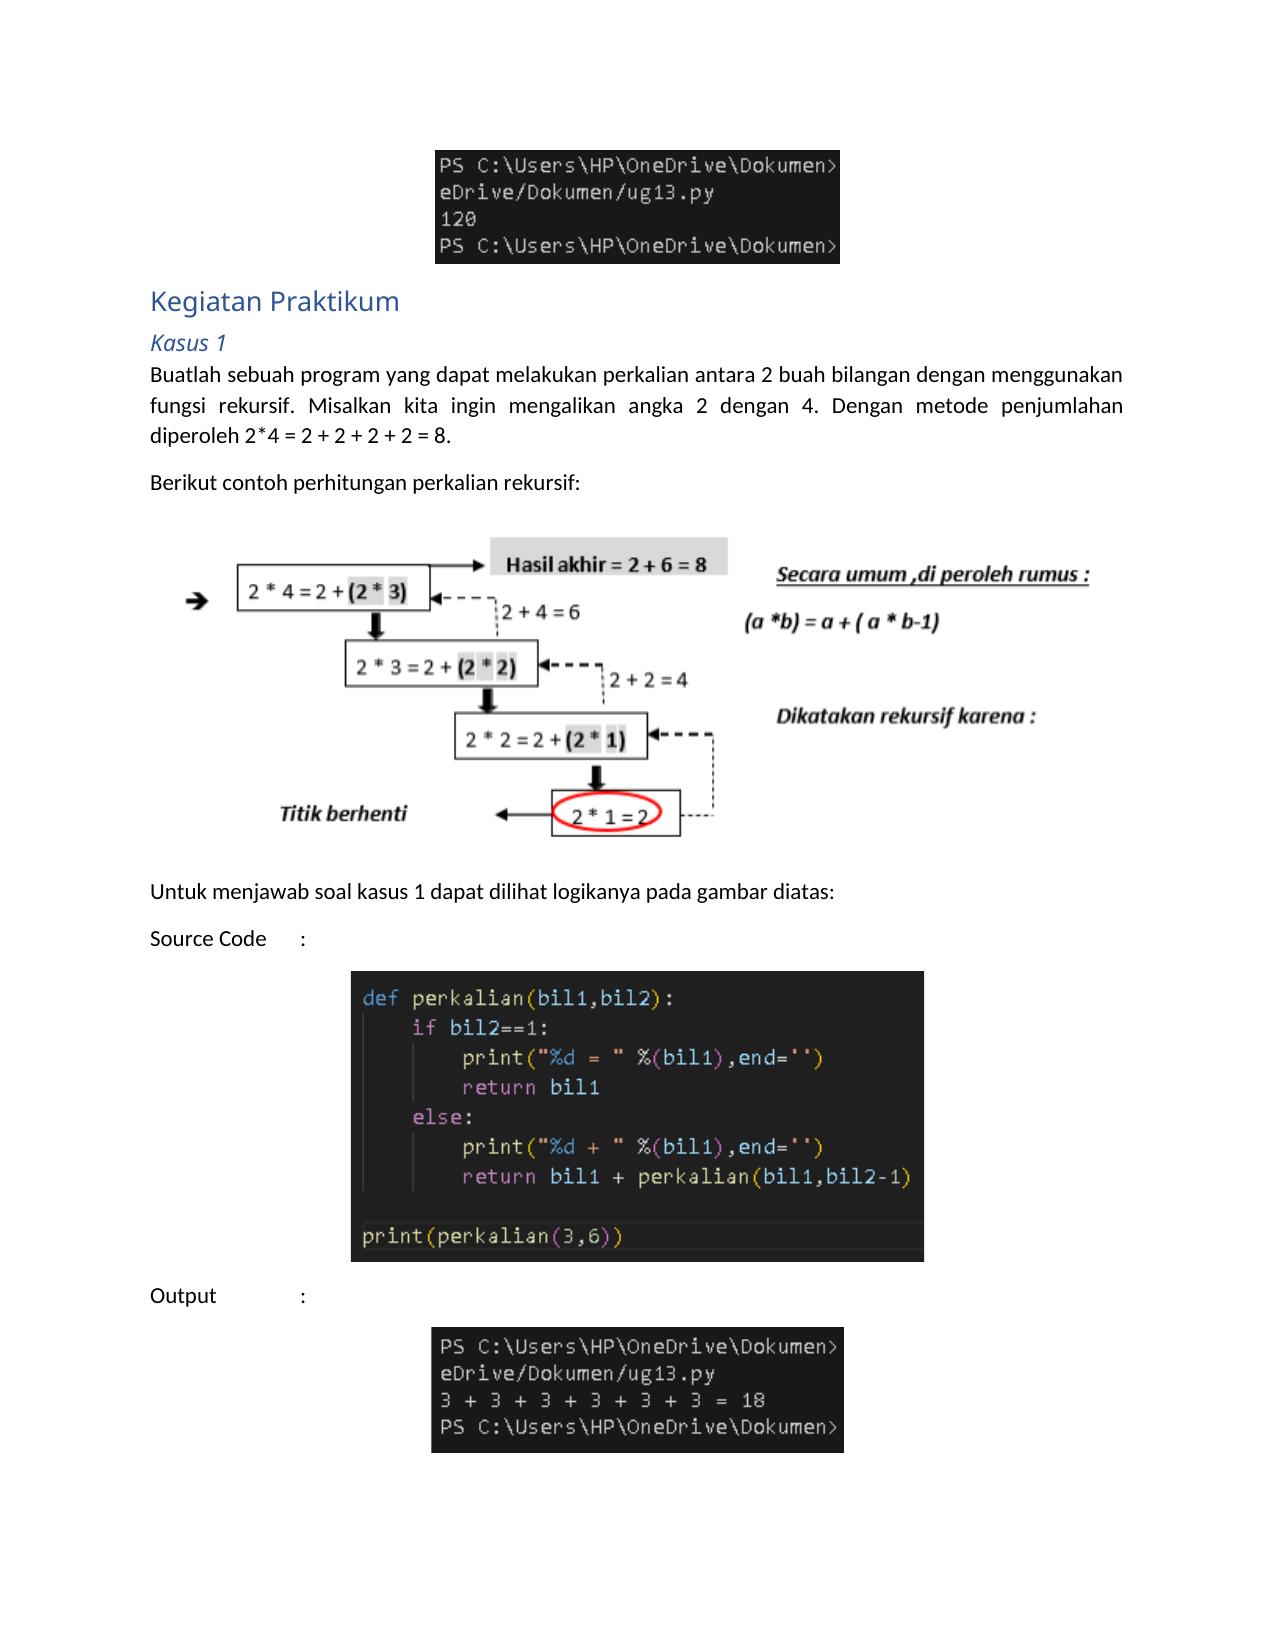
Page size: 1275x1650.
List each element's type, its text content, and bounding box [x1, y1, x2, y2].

text Untuk menjawab soal kasus 1 dapat dilihat logikanya pada gambar diatas: [150, 877, 1125, 906]
text Buatlah sebuah program yang dapat melakukan perkalian antara 2 buah bilangan dengan menggunakan fungsi rekursif. Misalkan kita ingin mengalikan angka 2 dengan 4. Dengan metode penjumlahan diperoleh 2*4 = 2 + 2 + 2 + 2 = 8. [150, 361, 1125, 449]
picture [159, 514, 1116, 859]
subtitle Kasus 1 [150, 327, 1125, 358]
picture [350, 971, 925, 1262]
text Berikut contoh perhitungan perkalian rekursif: [150, 468, 1125, 496]
picture [431, 1327, 844, 1453]
picture [435, 150, 840, 264]
text Source Code : [150, 924, 1125, 952]
text Output : [150, 1281, 1125, 1309]
subtitle Kegiatan Praktikum [150, 283, 1125, 320]
